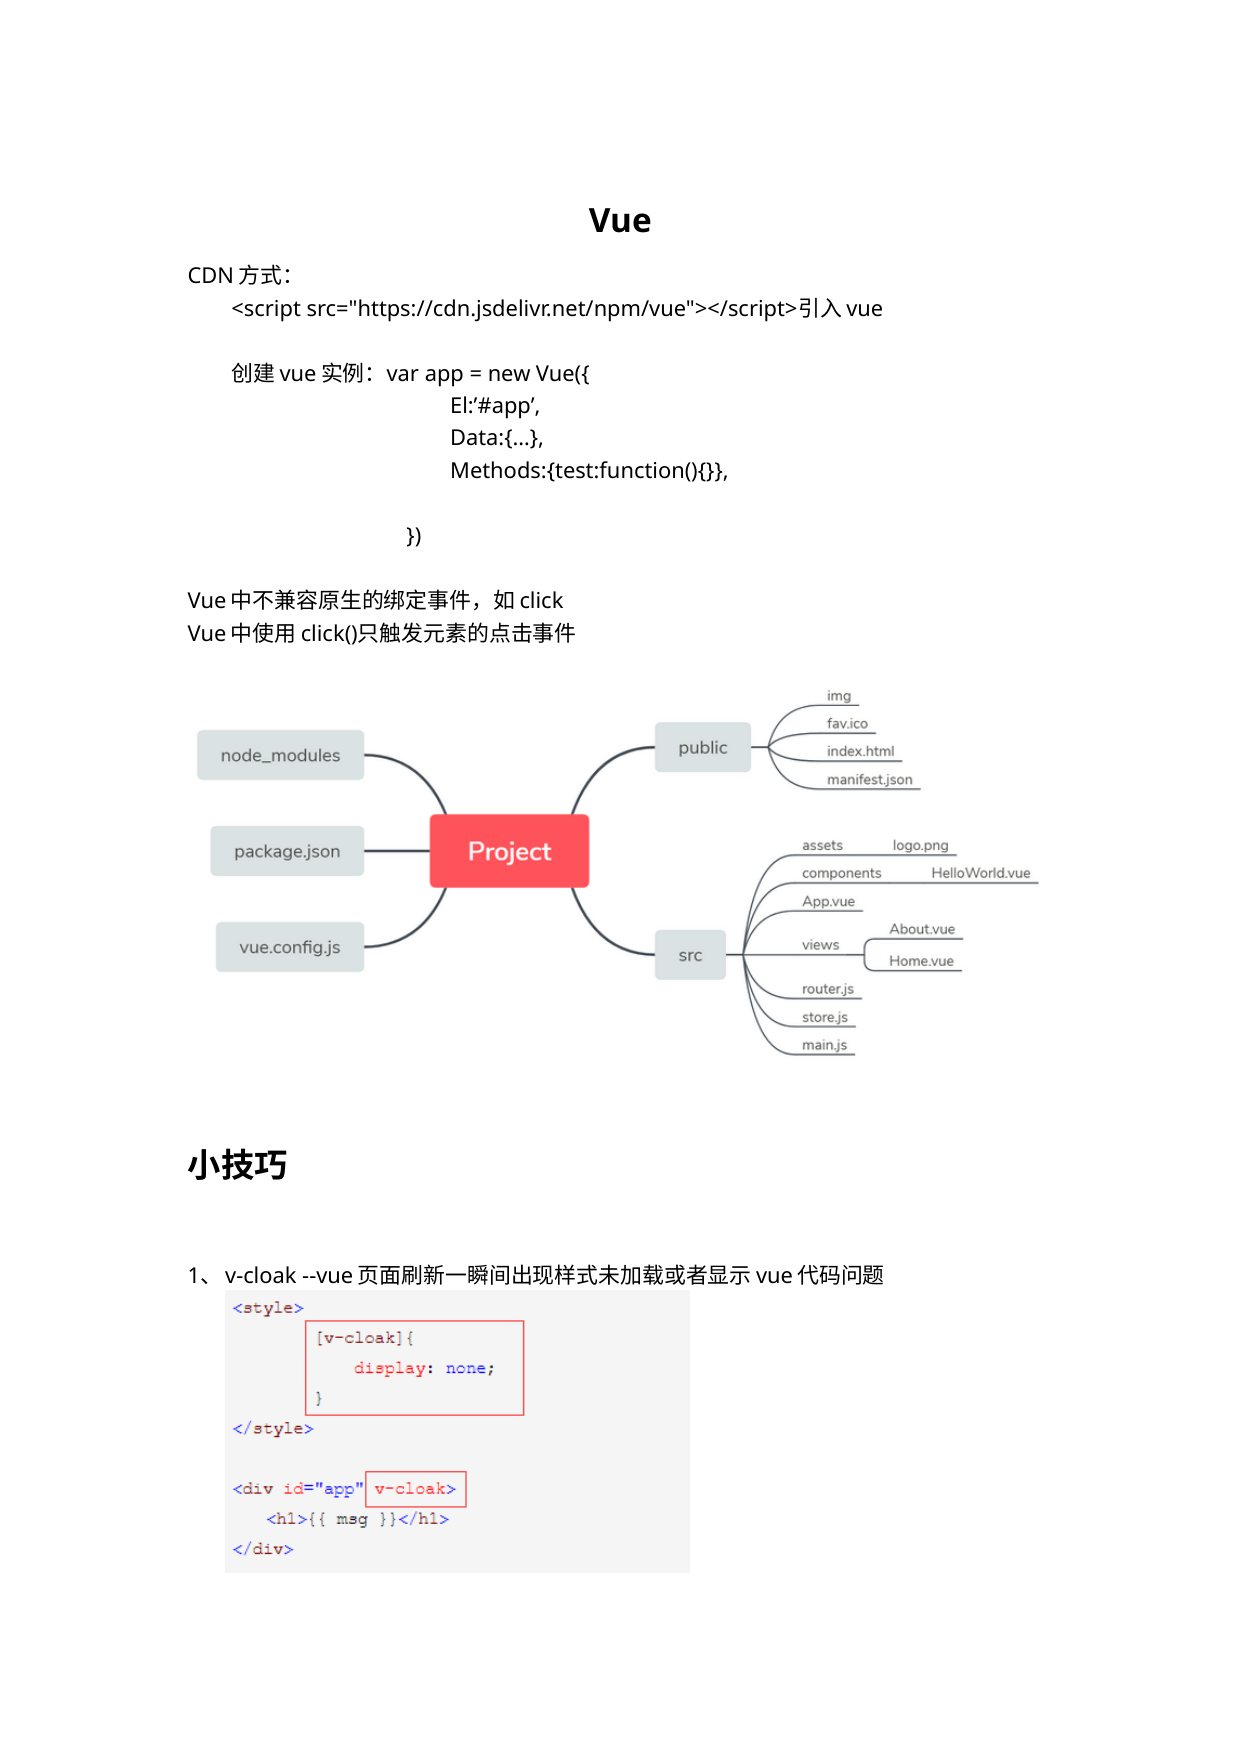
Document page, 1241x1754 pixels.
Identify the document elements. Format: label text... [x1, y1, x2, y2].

text Vue中不兼容原生的绑定事件，如click [187, 583, 1053, 616]
text <script src="https://cdn.jsdelivr.net/npm/vue"></script>引入vue [187, 291, 1053, 323]
text El:’#app’, [187, 388, 1053, 421]
text Data:{…}, [187, 421, 1053, 453]
text 创建vue实例：var app = new Vue({ [187, 356, 1053, 388]
subtitle 小技巧 [187, 1130, 1053, 1195]
text }) [362, 518, 1053, 551]
list v-cloak --vue页面刷新一瞬间出现样式未加载或者显示vue代码问题 [187, 1257, 1053, 1290]
text CDN方式： [187, 258, 1053, 291]
picture [187, 680, 1053, 1072]
text Vue中使用click()只触发元素的点击事件 [187, 616, 1053, 648]
title Vue [187, 187, 1053, 252]
text Methods:{test:function(){}}, [187, 453, 1053, 486]
picture [225, 1290, 690, 1573]
